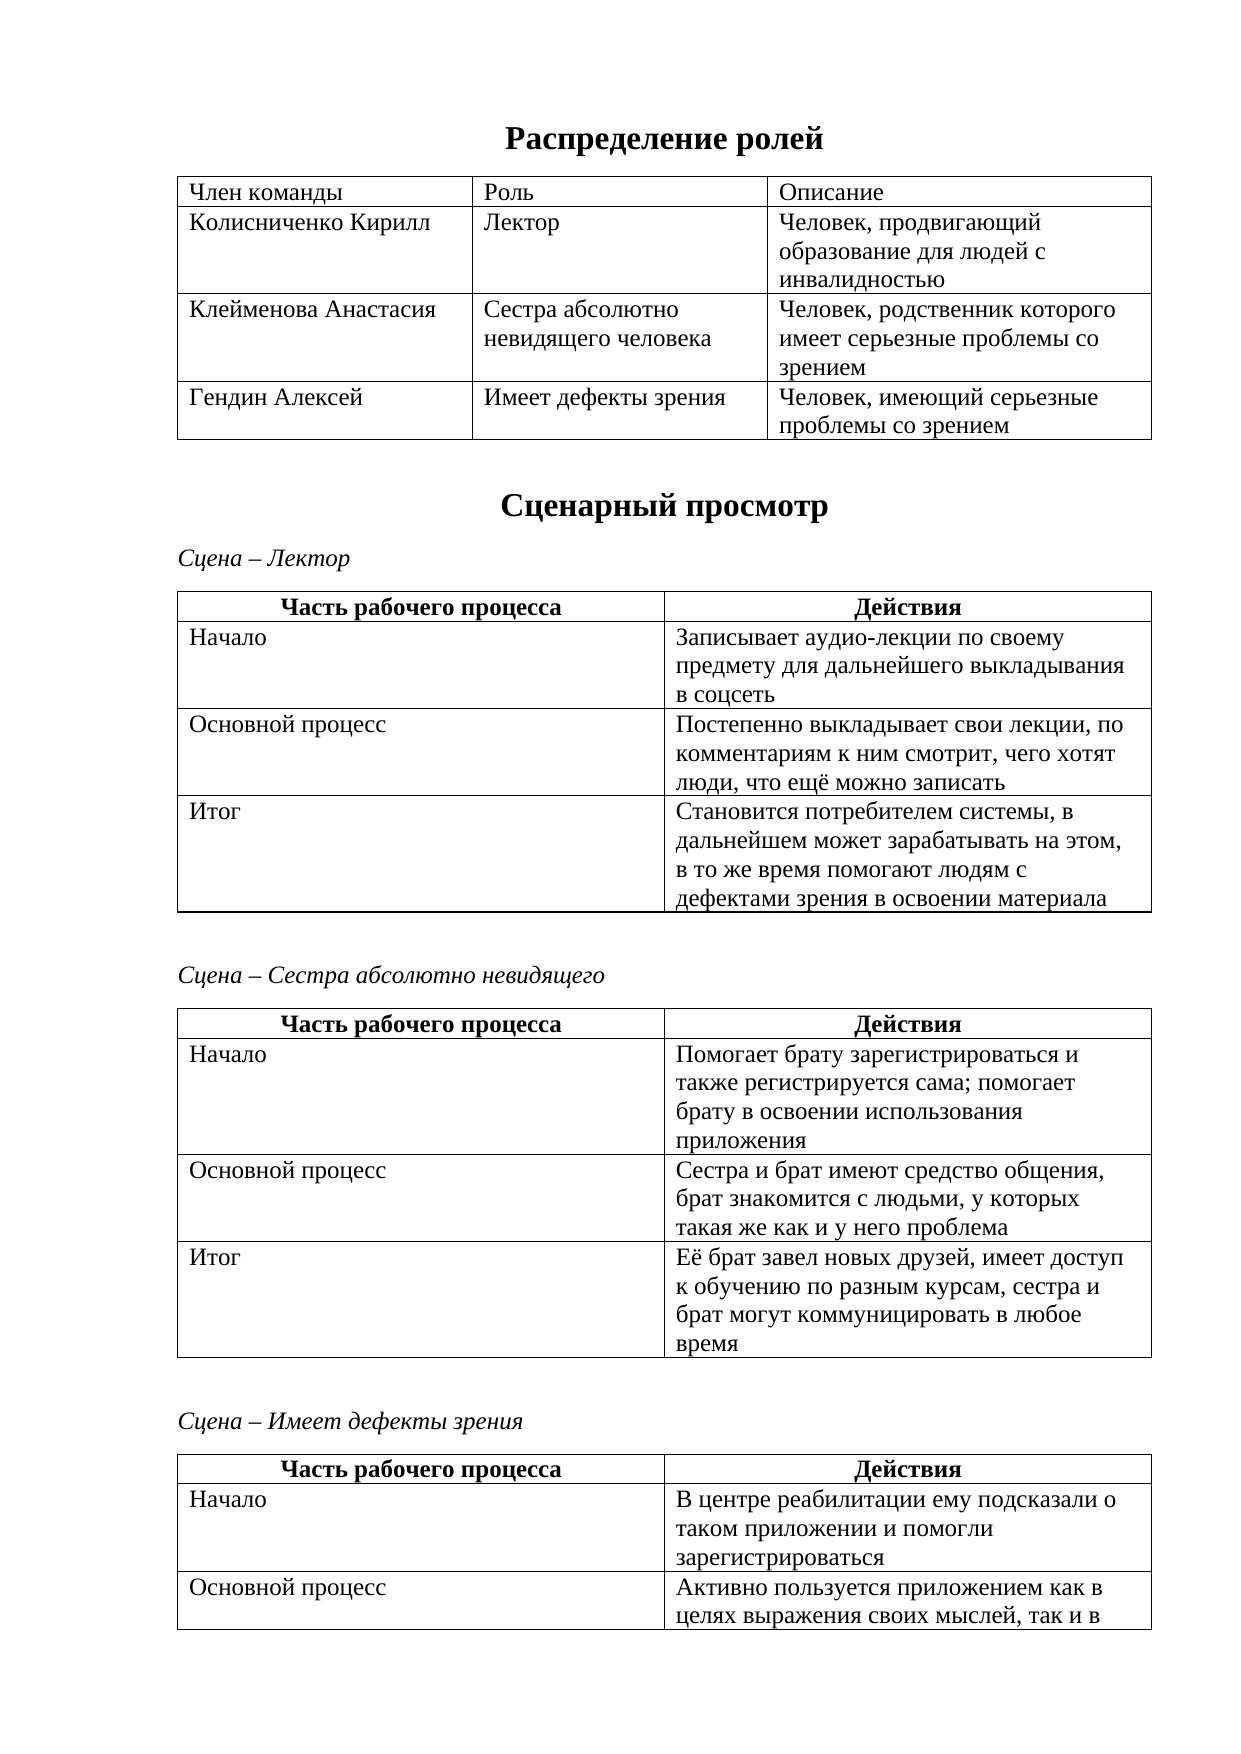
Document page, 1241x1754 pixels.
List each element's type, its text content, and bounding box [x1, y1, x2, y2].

text Сцена – Сестра абсолютно невидящего [177, 960, 1152, 989]
text Сцена – Лектор [177, 543, 1152, 572]
table_header Член команды [178, 177, 472, 206]
table_cell Записывает аудио-лекции по своему предмету для дальнейшего выкладывания в соцсеть [665, 622, 1151, 708]
table_header Часть рабочего процесса [178, 1455, 664, 1483]
table_cell Имеет дефекты зрения [473, 382, 767, 439]
text Сценарный просмотр [177, 485, 1152, 523]
table_cell Основной процесс [178, 1155, 664, 1241]
table_cell Помогает брату зарегистрироваться и также регистрируется сама; помогает брату в освоении использования приложения [665, 1039, 1151, 1154]
table_cell Сестра абсолютно невидящего человека [473, 294, 767, 381]
table_cell Человек, имеющий серьезные проблемы со зрением [768, 382, 1151, 439]
table_cell В центре реабилитации ему подсказали о таком приложении и помогли зарегистрироваться [665, 1484, 1151, 1571]
table_cell Начало [178, 1484, 664, 1571]
table_header Действия [665, 592, 1151, 621]
text Сцена – Имеет дефекты зрения [177, 1406, 1152, 1434]
table_header Действия [665, 1009, 1151, 1038]
table_cell Становится потребителем системы, в дальнейшем может зарабатывать на этом, в то же время помогают людям с дефектами зрения в освоении материала [665, 796, 1151, 911]
text Распределение ролей [177, 118, 1152, 156]
table_cell Основной процесс [178, 1572, 664, 1629]
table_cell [665, 1572, 1151, 1629]
table_cell Начало [178, 1039, 664, 1154]
table_cell Сестра и брат имеют средство общения, брат знакомится с людьми, у которых такая же как и у него проблема [665, 1155, 1151, 1241]
table_cell Начало [178, 622, 664, 708]
table_header Часть рабочего процесса [178, 1009, 664, 1038]
table_cell Лектор [473, 207, 767, 293]
table_cell Колисниченко Кирилл [178, 207, 472, 293]
table_cell Человек, родственник которого имеет серьезные проблемы со зрением [768, 294, 1151, 381]
table_header Роль [473, 177, 767, 206]
table_cell Итог [178, 796, 664, 911]
table_cell Итог [178, 1242, 664, 1357]
table_header Действия [665, 1455, 1151, 1483]
table_cell Её брат завел новых друзей, имеет доступ к обучению по разным курсам, сестра и брат могут коммуницировать в любое время [665, 1242, 1151, 1357]
table_header Часть рабочего процесса [178, 592, 664, 621]
table_cell Клейменова Анастасия [178, 294, 472, 381]
table_header Описание [768, 177, 1151, 206]
table_cell Постепенно выкладывает свои лекции, по комментариям к ним смотрит, чего хотят люди, что ещё можно записать [665, 709, 1151, 795]
table_cell Человек, продвигающий образование для людей с инвалидностью [768, 207, 1151, 293]
table_cell Основной процесс [178, 709, 664, 795]
table_cell Гендин Алексей [178, 382, 472, 439]
